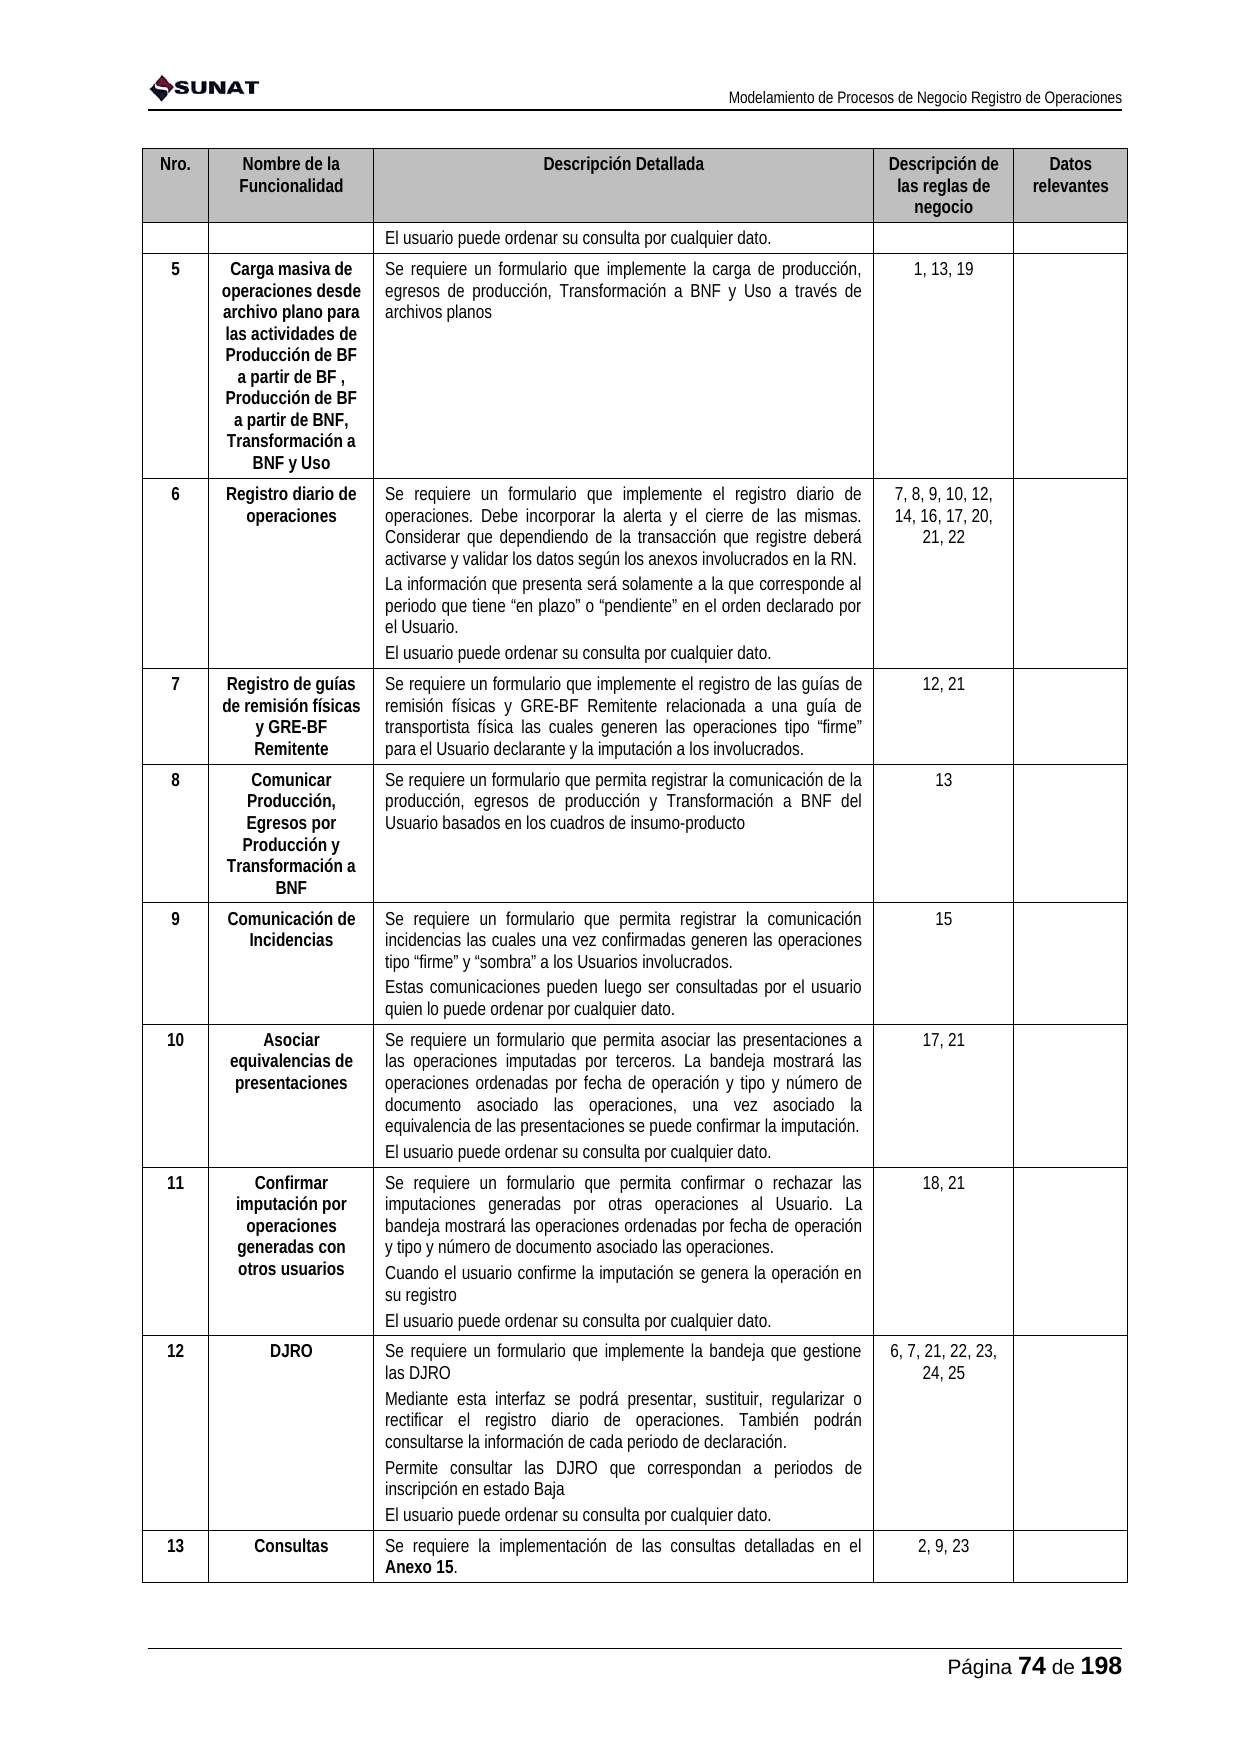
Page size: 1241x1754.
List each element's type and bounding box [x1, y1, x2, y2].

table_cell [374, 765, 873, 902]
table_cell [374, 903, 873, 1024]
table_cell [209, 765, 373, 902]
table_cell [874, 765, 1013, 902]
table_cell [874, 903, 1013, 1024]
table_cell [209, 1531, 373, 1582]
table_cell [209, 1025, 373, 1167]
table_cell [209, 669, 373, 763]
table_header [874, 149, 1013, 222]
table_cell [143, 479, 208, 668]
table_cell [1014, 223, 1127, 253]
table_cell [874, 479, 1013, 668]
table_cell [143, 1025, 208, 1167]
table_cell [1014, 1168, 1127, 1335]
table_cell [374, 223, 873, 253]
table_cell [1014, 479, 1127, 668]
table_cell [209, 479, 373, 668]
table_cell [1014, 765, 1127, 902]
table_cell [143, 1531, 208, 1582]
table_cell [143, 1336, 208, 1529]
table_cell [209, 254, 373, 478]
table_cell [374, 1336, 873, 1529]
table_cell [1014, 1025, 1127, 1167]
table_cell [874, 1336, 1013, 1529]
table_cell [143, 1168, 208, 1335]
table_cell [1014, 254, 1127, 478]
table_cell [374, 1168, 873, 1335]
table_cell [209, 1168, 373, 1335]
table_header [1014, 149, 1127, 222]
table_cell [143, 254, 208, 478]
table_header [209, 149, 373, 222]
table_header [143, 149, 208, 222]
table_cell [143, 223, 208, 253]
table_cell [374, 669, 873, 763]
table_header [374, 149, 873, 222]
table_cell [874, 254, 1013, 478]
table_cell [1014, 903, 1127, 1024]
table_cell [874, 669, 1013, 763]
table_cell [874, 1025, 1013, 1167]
picture [147, 73, 261, 104]
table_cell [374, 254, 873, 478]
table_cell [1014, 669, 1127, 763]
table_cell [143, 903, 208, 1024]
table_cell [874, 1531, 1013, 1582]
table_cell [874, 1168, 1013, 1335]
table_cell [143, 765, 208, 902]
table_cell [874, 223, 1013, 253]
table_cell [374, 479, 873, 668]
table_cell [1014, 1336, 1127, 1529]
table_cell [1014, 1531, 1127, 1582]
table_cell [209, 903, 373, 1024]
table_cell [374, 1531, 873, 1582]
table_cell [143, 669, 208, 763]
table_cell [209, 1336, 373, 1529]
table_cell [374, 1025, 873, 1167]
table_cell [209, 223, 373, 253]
